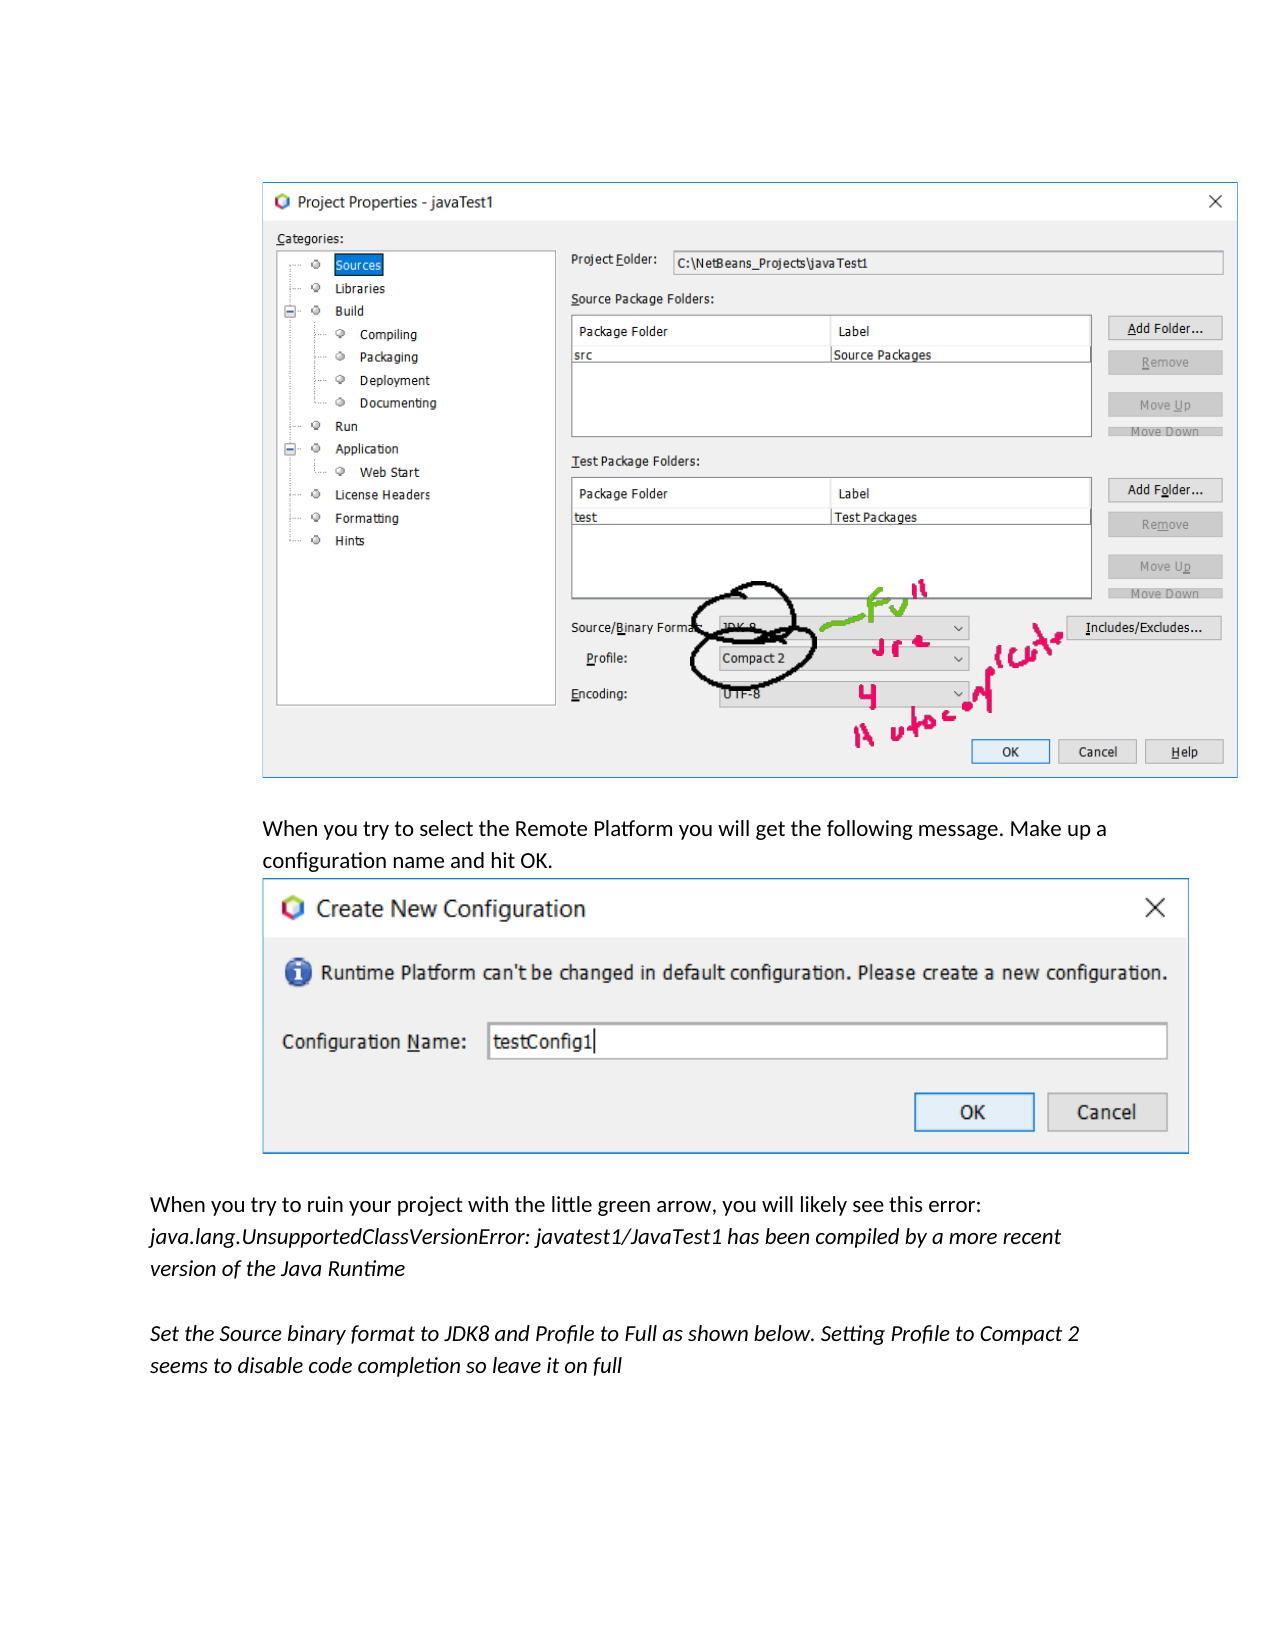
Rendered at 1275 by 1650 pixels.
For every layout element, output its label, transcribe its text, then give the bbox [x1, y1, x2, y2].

list When you try to select the Remote Platform you will get the following message. Make up a configuration name and hit OK. [262, 814, 1125, 874]
text When you try to ruin your project with the little green arrow, you will likely see this error: [150, 1190, 1125, 1218]
picture [262, 182, 1238, 778]
text java.lang.UnsupportedClassVersionError: javatest1/JavaTest1 has been compiled by a more recent version of the Java Runtime [150, 1222, 1125, 1282]
text Set the Source binary format to JDK8 and Profile to Full as shown below. Setting Profile to Compact 2 seems to disable code completion so leave it on full [150, 1319, 1125, 1379]
picture [262, 878, 1189, 1154]
